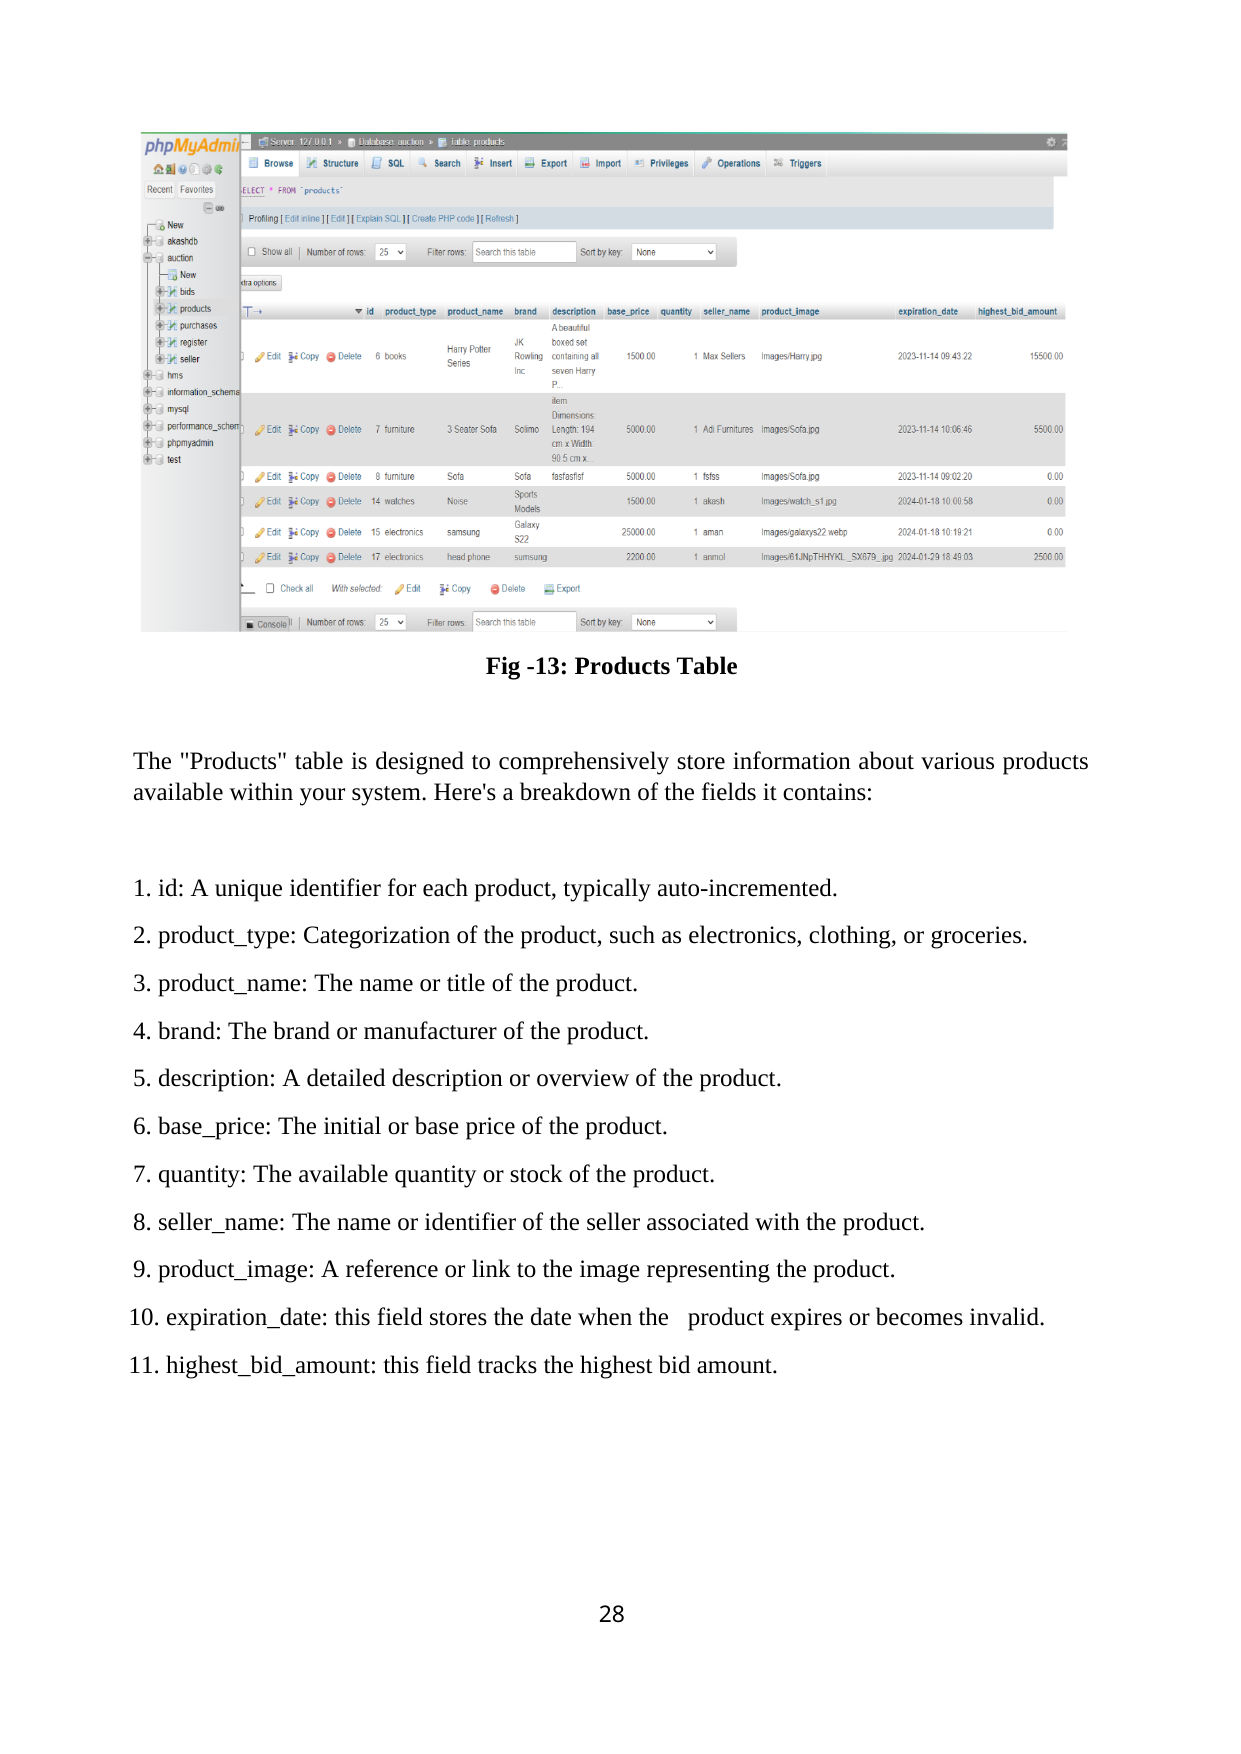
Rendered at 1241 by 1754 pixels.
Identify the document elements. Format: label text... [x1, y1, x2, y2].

text 3. product_name: The name or title of the product. [133, 968, 1090, 997]
text Fig -13: Products Table [133, 651, 1090, 679]
text 1. id: A unique identifier for each product, typically auto-incremented. [133, 873, 1090, 901]
text The "Products" table is designed to comprehensively store information about various products available within your system. Here's a breakdown of the fields it contains: [133, 746, 1090, 806]
picture [140, 132, 1068, 632]
text 5. description: A detailed description or overview of the product. [133, 1063, 1090, 1092]
text 6. base_price: The initial or base price of the product. [133, 1111, 1090, 1140]
text 10. expiration_date: this field stores the date when the product expires or becomes invalid. [103, 1302, 1090, 1331]
text 9. product_image: A reference or link to the image representing the product. [133, 1254, 1090, 1283]
text 7. quantity: The available quantity or stock of the product. [133, 1159, 1090, 1188]
text 4. brand: The brand or manufacturer of the product. [133, 1016, 1090, 1044]
text 11. highest_bid_amount: this field tracks the highest bid amount. [103, 1350, 1090, 1378]
text 8. seller_name: The name or identifier of the seller associated with the product. [133, 1207, 1090, 1235]
text 2. product_type: Categorization of the product, such as electronics, clothing, or groceries. [133, 920, 1090, 949]
